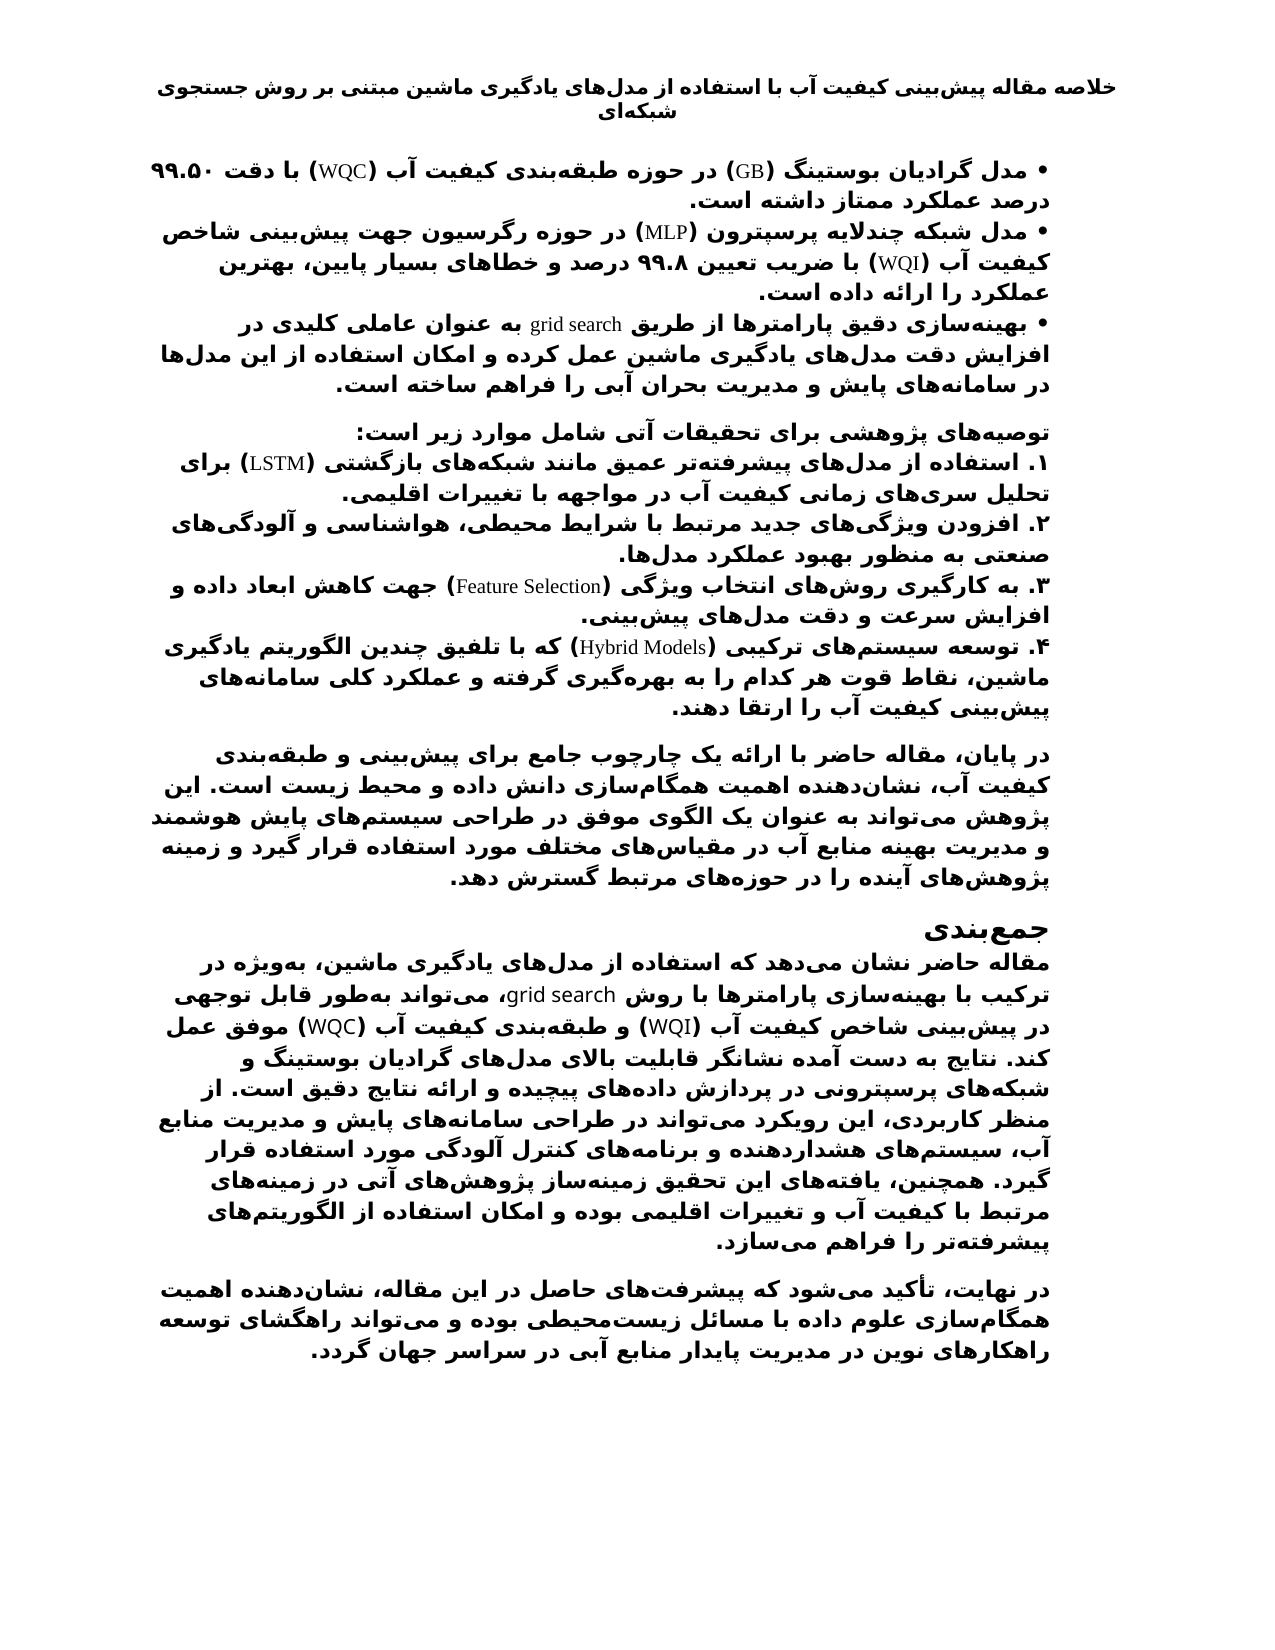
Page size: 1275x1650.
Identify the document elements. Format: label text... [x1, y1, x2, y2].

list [150, 157, 1087, 398]
text در نهایت، تأکید می‌شود که پیشرفت‌های حاصل در این مقاله، نشان‌دهنده اهمیت همگام‌سازی علوم داده با مسائل زیست‌محیطی بوده و می‌تواند راهگشای توسعه راهکارهای نوین در مدیریت پایدار منابع آبی در سراسر جهان گردد. [150, 1276, 1050, 1364]
text توصیه‌های پژوهشی برای تحقیقات آتی شامل موارد زیر است: ۱. استفاده از مدل‌های پیشرفته‌تر عمیق مانند شبکه‌های بازگشتی (LSTM) برای تحلیل سری‌های زمانی کیفیت آب در مواجهه با تغییرات اقلیمی. ۲. افزودن ویژگی‌های جدید مرتبط با شرایط محیطی، هواشناسی و آلودگی‌های صنعتی به منظور بهبود عملکرد مدل‌ها. ۳. به کارگیری روش‌های انتخاب ویژگی (Feature Selection) جهت کاهش ابعاد داده و افزایش سرعت و دقت مدل‌های پیش‌بینی. ۴. توسعه سیستم‌های ترکیبی (Hybrid Models) که با تلفیق چندین الگوریتم یادگیری ماشین، نقاط قوت هر کدام را به بهره‌گیری گرفته و عملکرد کلی سامانه‌های پیش‌بینی کیفیت آب را ارتقا دهند. [150, 419, 1050, 721]
text جمع‌بندی مقاله حاضر نشان می‌دهد که استفاده از مدل‌های یادگیری ماشین، به‌ویژه در ترکیب با بهینه‌سازی پارامترها با روش grid search، می‌تواند به‌طور قابل توجهی در پیش‌بینی شاخص کیفیت آب (WQI) و طبقه‌بندی کیفیت آب (WQC) موفق عمل کند. نتایج به دست آمده نشانگر قابلیت بالای مدل‌های گرادیان بوستینگ و شبکه‌های پرسپترونی در پردازش داده‌های پیچیده و ارائه نتایج دقیق است. از منظر کاربردی، این رویکرد می‌تواند در طراحی سامانه‌های پایش و مدیریت منابع آب، سیستم‌های هشداردهنده و برنامه‌های کنترل آلودگی مورد استفاده قرار گیرد. همچنین، یافته‌های این تحقیق زمینه‌ساز پژوهش‌های آتی در زمینه‌های مرتبط با کیفیت آب و تغییرات اقلیمی بوده و امکان استفاده از الگوریتم‌های پیشرفته‌تر را فراهم می‌سازد. [150, 911, 1050, 1255]
text در پایان، مقاله حاضر با ارائه یک چارچوب جامع برای پیش‌بینی و طبقه‌بندی کیفیت آب، نشان‌دهنده اهمیت همگام‌سازی دانش داده و محیط زیست است. این پژوهش می‌تواند به عنوان یک الگوی موفق در طراحی سیستم‌های پایش هوشمند و مدیریت بهینه منابع آب در مقیاس‌های مختلف مورد استفاده قرار گیرد و زمینه پژوهش‌های آینده را در حوزه‌های مرتبط گسترش دهد. [150, 742, 1050, 891]
